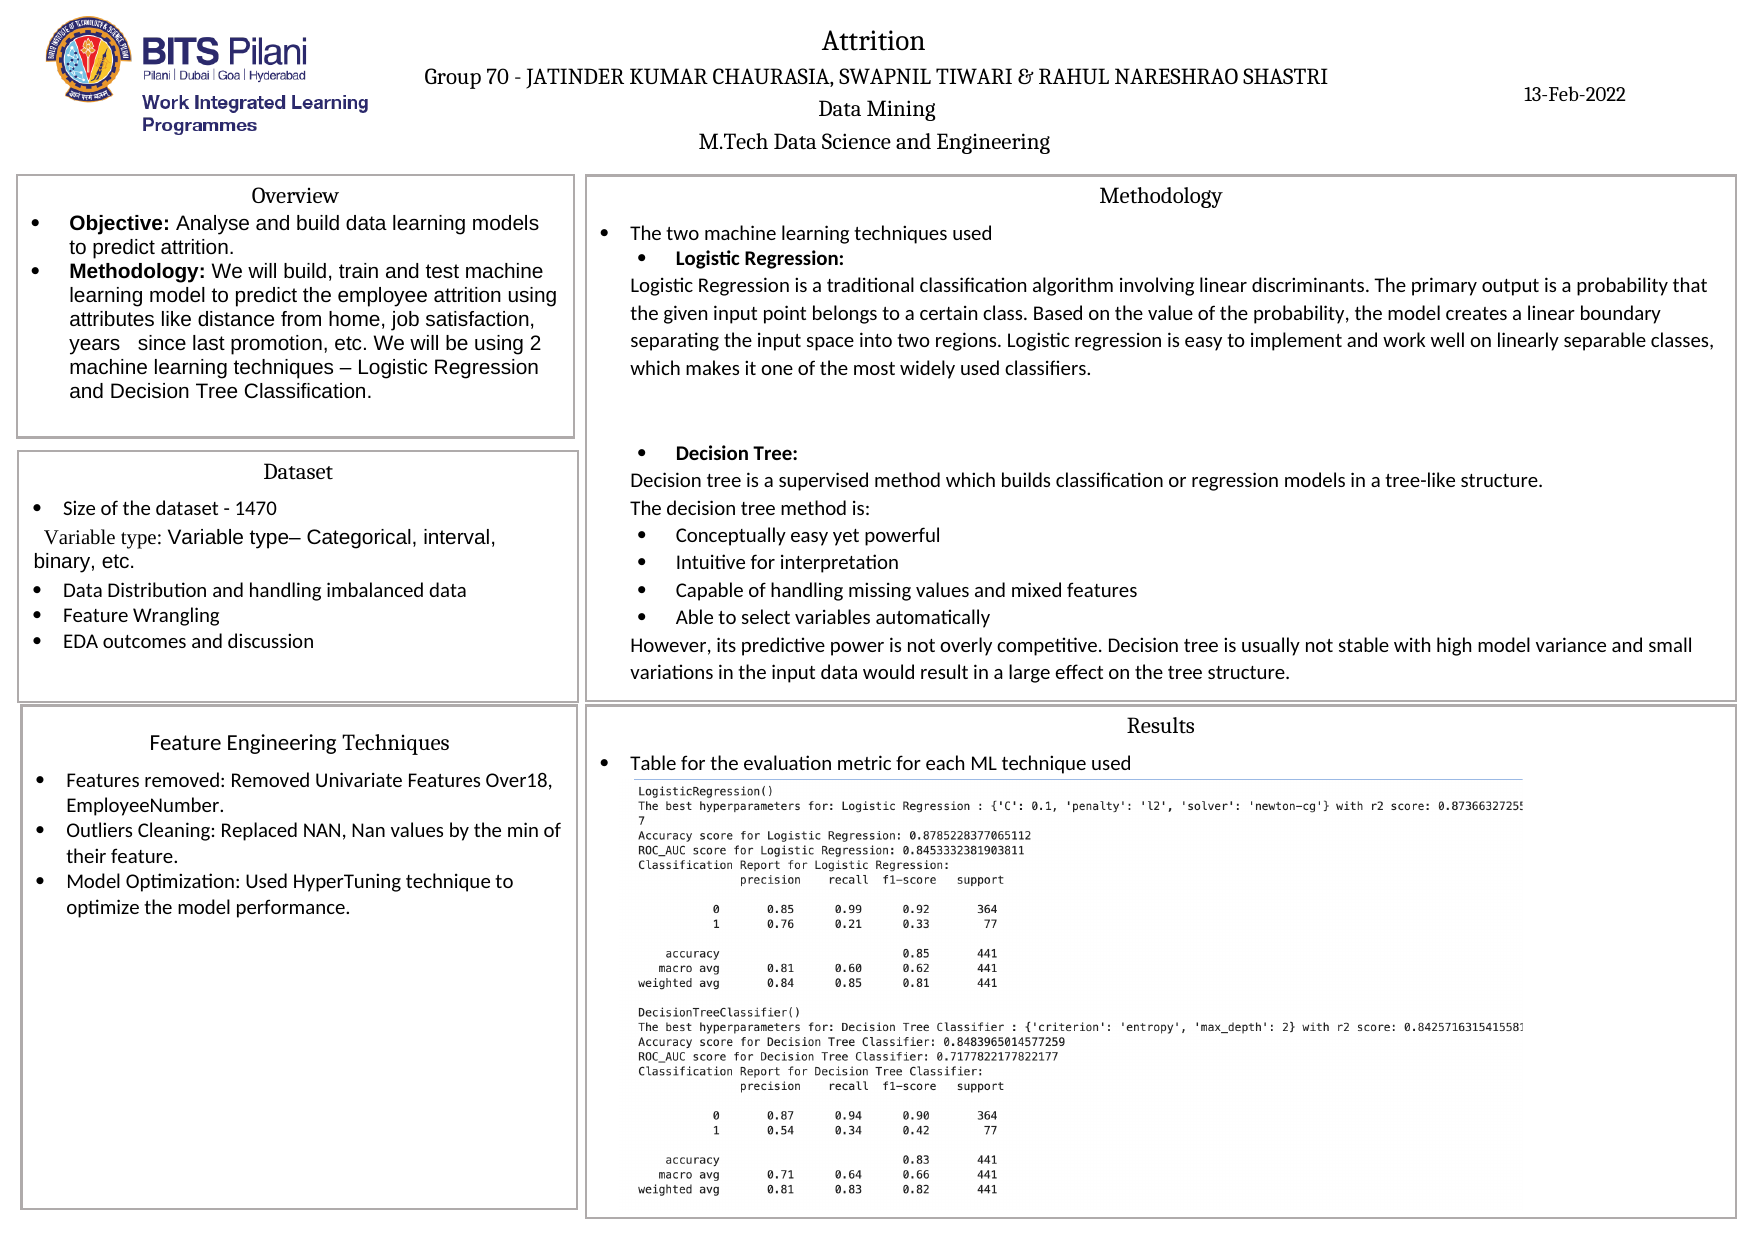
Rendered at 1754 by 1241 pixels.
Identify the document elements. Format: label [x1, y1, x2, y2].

picture [619, 779, 1523, 1211]
picture [45, 16, 368, 135]
